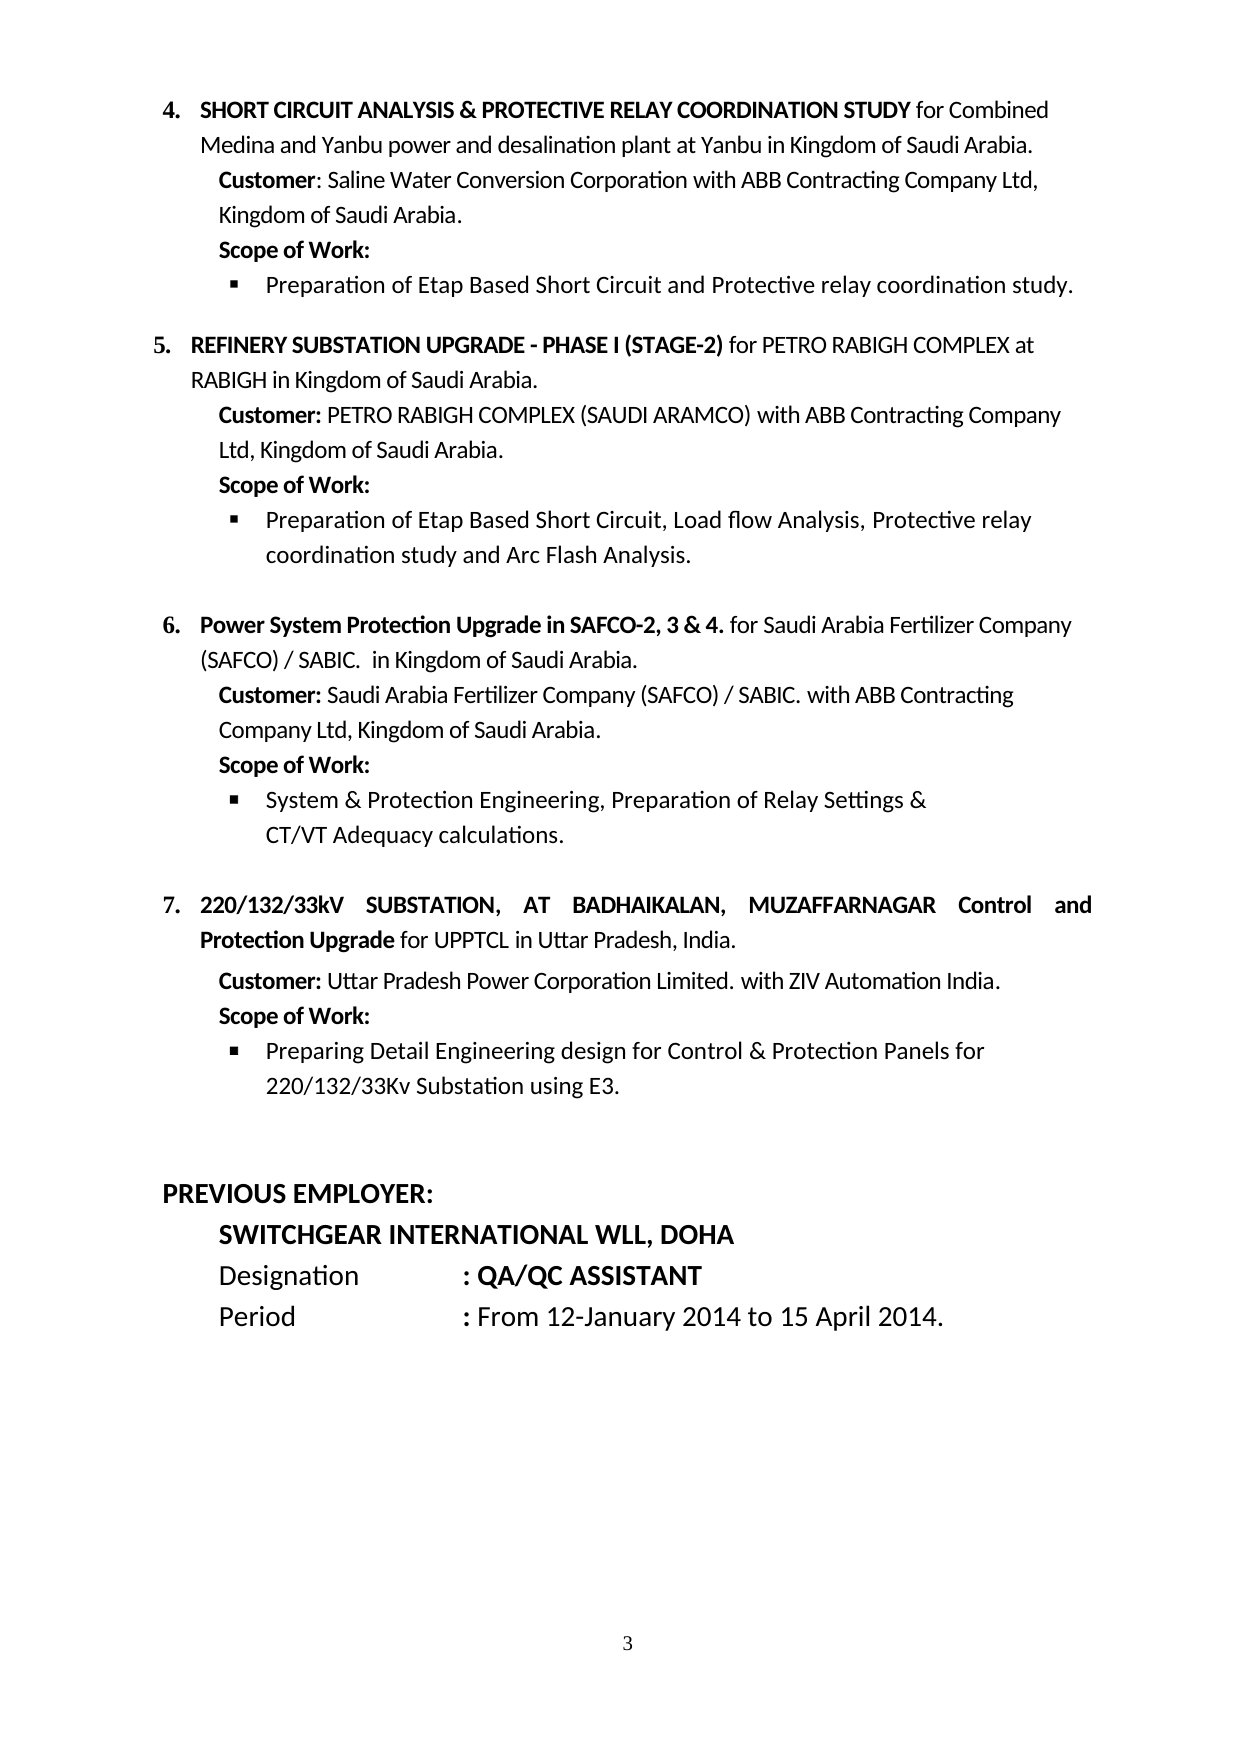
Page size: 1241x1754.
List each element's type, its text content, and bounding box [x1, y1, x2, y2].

text SWITCHGEAR INTERNATIONAL WLL, DOHA [219, 1216, 1092, 1252]
list Power System Protection Upgrade in SAFCO-2, 3 & 4. for Saudi Arabia Fertilizer Company (SAFCO) / SABIC. in Kingdom of Saudi Arabia. [162, 609, 1092, 675]
text Designation : QA/QC ASSISTANT [219, 1257, 1092, 1293]
list Preparing Detail Engineering design for Control & Protection Panels for 220/132/33Kv Substation using E3. [228, 1035, 1092, 1101]
list System & Protection Engineering, Preparation of Relay Settings & [228, 784, 1092, 815]
list Preparation of Etap Based Short Circuit and Protective relay coordination study. [228, 269, 1092, 299]
text Period : From 12-January 2014 to 15 April 2014. [219, 1298, 1092, 1334]
list 220/132/33kV SUBSTATION, AT BADHAIKALAN, MUZAFFARNAGAR Control and Protection Upgrade for UPPTCL in Uttar Pradesh, India. [162, 889, 1092, 955]
list REFINERY SUBSTATION UPGRADE - PHASE I (STAGE-2) for PETRO RABIGH COMPLEX at RABIGH in Kingdom of Saudi Arabia. [153, 329, 1092, 395]
list Scope of Work: [219, 749, 1092, 780]
list Scope of Work: [219, 1000, 1092, 1031]
list Scope of Work: [219, 469, 1092, 500]
list Scope of Work: [219, 234, 1092, 264]
list SHORT CIRCUIT ANALYSIS & PROTECTIVE RELAY COORDINATION STUDY for Combined Medina and Yanbu power and desalination plant at Yanbu in Kingdom of Saudi Arabia. [162, 94, 1092, 159]
list CT/VT Adequacy calculations. [266, 819, 1092, 850]
list Customer: Saline Water Conversion Corporation with ABB Contracting Company Ltd, Kingdom of Saudi Arabia. [219, 164, 1092, 229]
list Preparation of Etap Based Short Circuit, Load flow Analysis, Protective relay coordination study and Arc Flash Analysis. [228, 504, 1092, 570]
list Customer: Uttar Pradesh Power Corporation Limited. with ZIV Automation India. [219, 965, 1092, 996]
list Customer: Saudi Arabia Fertilizer Company (SAFCO) / SABIC. with ABB Contracting Company Ltd, Kingdom of Saudi Arabia. [219, 679, 1092, 745]
list Customer: PETRO RABIGH COMPLEX (SAUDI ARAMCO) with ABB Contracting Company Ltd, Kingdom of Saudi Arabia. [219, 399, 1092, 465]
text PREVIOUS EMPLOYER: [162, 1175, 1092, 1211]
